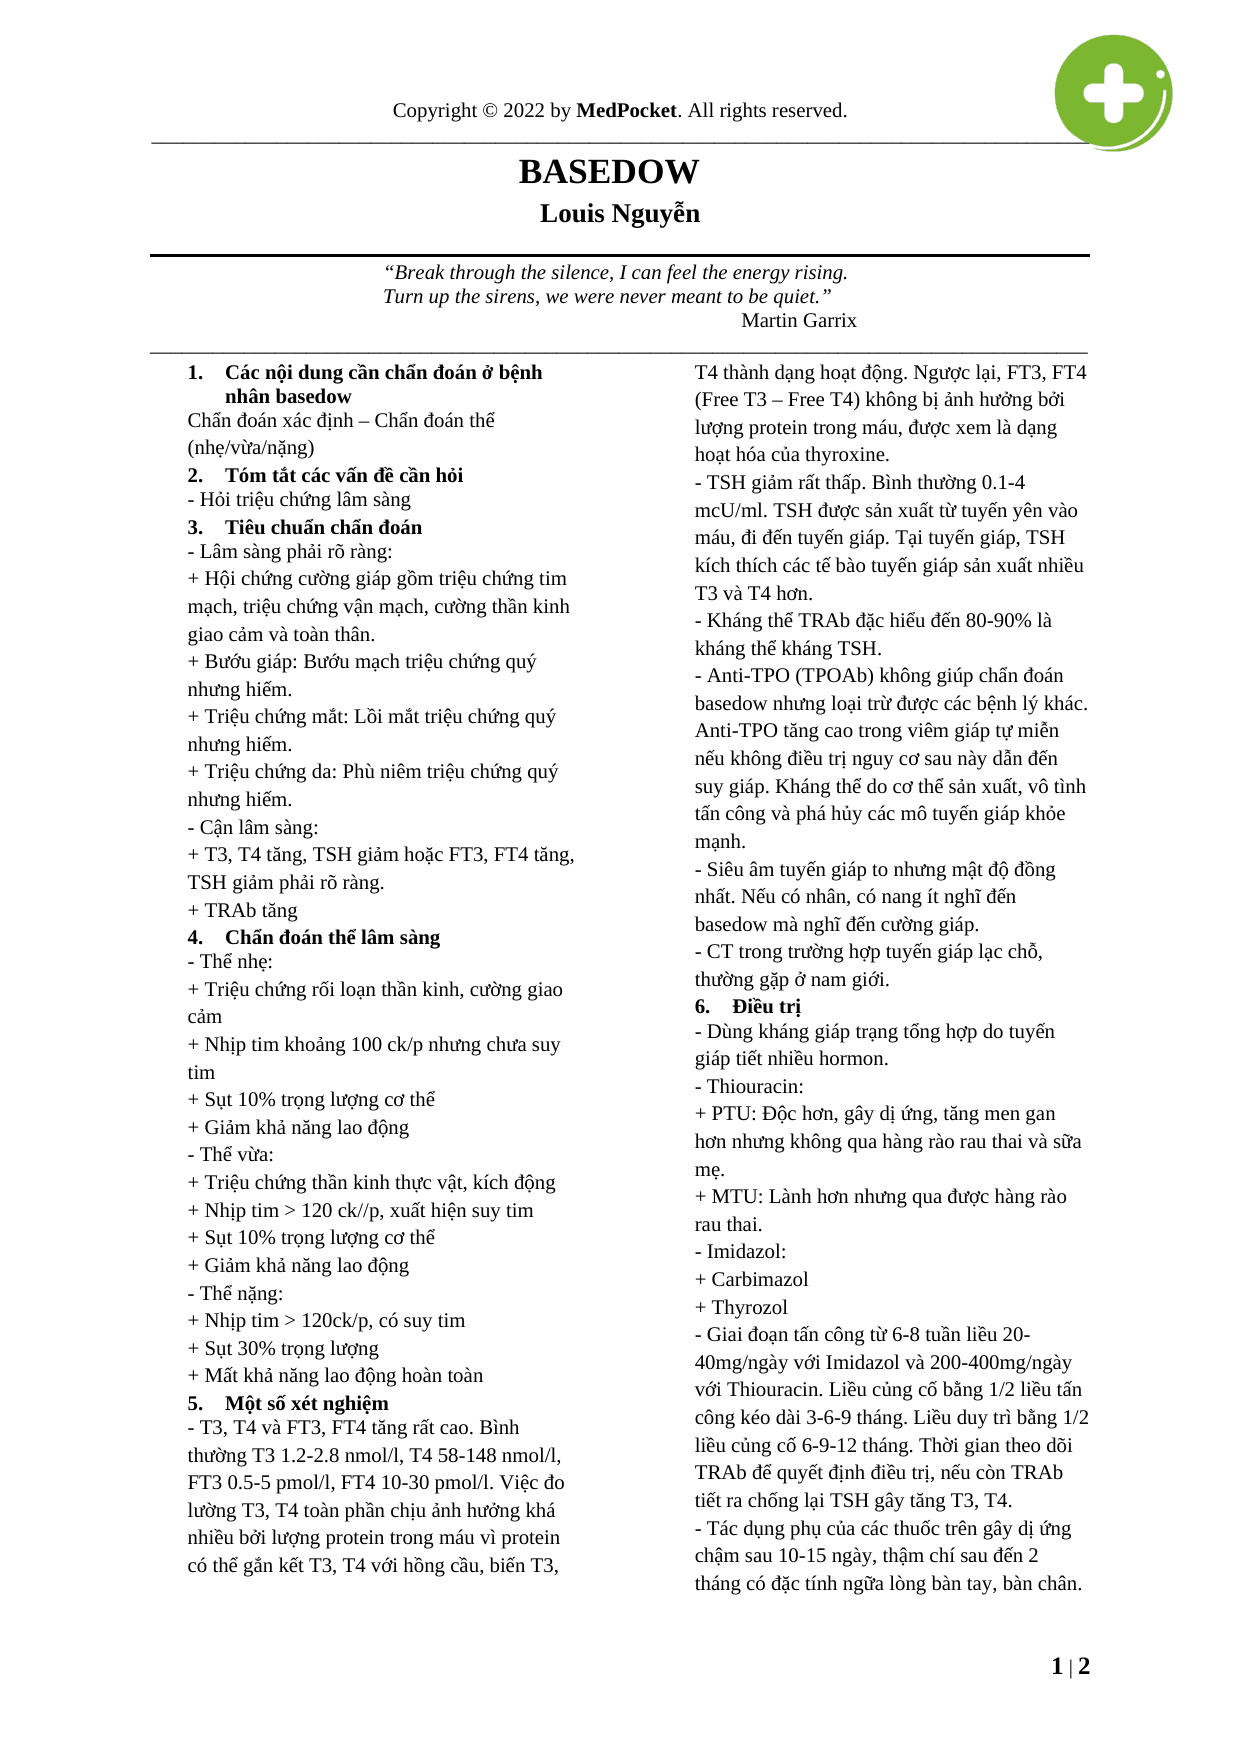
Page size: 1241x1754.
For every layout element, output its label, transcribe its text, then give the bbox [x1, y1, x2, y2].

text Chẩn đoán xác định – Chẩn đoán thể (nhẹ/vừa/nặng) [187, 408, 583, 459]
text - Lâm sàng phải rõ ràng: [187, 539, 583, 563]
text - T3, T4 và FT3, FT4 tăng rất cao. Bình thường T3 1.2-2.8 nmol/l, T4 58-148 nmol/l, FT3 0.5-5 pmol/l, FT4 10-30 pmol/l. Việc đo lường T3, T4 toàn phần chịu ảnh hưởng khá nhiều bởi lượng protein trong máu vì protein có thể gắn kết T3, T4 với hồng cầu, biến T3, T4 thành dạng hoạt động. Ngược lại, FT3, FT4 (Free T3 – Free T4) không bị ảnh hưởng bởi lượng protein trong máu, được xem là dạng hoạt hóa của thyroxine. [187, 1415, 583, 1577]
text + Thyrozol [694, 1294, 1090, 1319]
list Các nội dung cần chẩn đoán ở bệnh nhân basedow [187, 359, 583, 408]
text Louis Nguyễn [150, 197, 1090, 228]
text + Nhịp tim > 120ck/p, có suy tim [187, 1308, 583, 1332]
text - Thể vừa: [187, 1142, 583, 1166]
text - Giai đoạn tấn công từ 6-8 tuần liều 20-40mg/ngày với Imidazol và 200-400mg/ngày với Thiouracin. Liều củng cố bằng 1/2 liều tấn công kéo dài 3-6-9 tháng. Liều duy trì bằng 1/2 liều củng cố 6-9-12 tháng. Thời gian theo dõi TRAb để quyết định điều trị, nếu còn TRAb tiết ra chống lại TSH gây tăng T3, T4. [694, 1322, 1090, 1512]
text + Nhịp tim > 120 ck//p, xuất hiện suy tim [187, 1198, 583, 1222]
text + Triệu chứng mắt: Lồi mắt triệu chứng quý nhưng hiếm. [187, 704, 583, 756]
text + Carbimazol [694, 1267, 1090, 1291]
text - Anti-TPO (TPOAb) không giúp chẩn đoán basedow nhưng loại trừ được các bệnh lý khác. Anti-TPO tăng cao trong viêm giáp tự miễn nếu không điều trị nguy cơ sau này dẫn đến suy giáp. Kháng thể do cơ thể sản xuất, vô tình tấn công và phá hủy các mô tuyến giáp khỏe mạnh. [694, 663, 1090, 853]
text + Sụt 10% trọng lượng cơ thể [187, 1225, 583, 1249]
text - CT trong trường hợp tuyến giáp lạc chỗ, thường gặp ở nam giới. [694, 939, 1090, 991]
text + Sụt 10% trọng lượng cơ thể [187, 1087, 583, 1111]
text + TRAb tăng [187, 897, 583, 922]
text + T3, T4 tăng, TSH giảm hoặc FT3, FT4 tăng, TSH giảm phải rõ ràng. [187, 842, 583, 894]
text - Thiouracin: [694, 1074, 1090, 1098]
text - Dùng kháng giáp trạng tổng hợp do tuyến giáp tiết nhiều hormon. [694, 1018, 1090, 1070]
text + Nhịp tim khoảng 100 ck/p nhưng chưa suy tim [187, 1032, 583, 1084]
list Tóm tắt các vấn đề cần hỏi [187, 463, 583, 487]
text + Mất khả năng lao động hoàn toàn [187, 1363, 583, 1387]
text - Kháng thể TRAb đặc hiểu đến 80-90% là kháng thể kháng TSH. [694, 608, 1090, 660]
list Tiêu chuẩn chẩn đoán [187, 514, 583, 539]
text __________________________________________________________________________________________ [150, 332, 1090, 356]
text - Siêu âm tuyến giáp to nhưng mật độ đồng nhất. Nếu có nhân, có nang ít nghĩ đến basedow mà nghĩ đến cường giáp. [694, 856, 1090, 936]
text + Hội chứng cường giáp gồm triệu chứng tim mạch, triệu chứng vận mạch, cường thần kinh giao cảm và toàn thân. [187, 566, 583, 646]
list Một số xét nghiệm [187, 1391, 583, 1415]
text - Imidazol: [694, 1239, 1090, 1263]
text + Giảm khả năng lao động [187, 1253, 583, 1277]
text + Triệu chứng da: Phù niêm triệu chứng quý nhưng hiếm. [187, 759, 583, 811]
text - T3, T4 và FT3, FT4 tăng rất cao. Bình thường T3 1.2-2.8 nmol/l, T4 58-148 nmol/l, FT3 0.5-5 pmol/l, FT4 10-30 pmol/l. Việc đo lường T3, T4 toàn phần chịu ảnh hưởng khá nhiều bởi lượng protein trong máu vì protein có thể gắn kết T3, T4 với hồng cầu, biến T3, T4 thành dạng hoạt động. Ngược lại, FT3, FT4 (Free T3 – Free T4) không bị ảnh hưởng bởi lượng protein trong máu, được xem là dạng hoạt hóa của thyroxine. [694, 359, 1090, 466]
text - Thể nhẹ: [187, 949, 583, 973]
text - Cận lâm sàng: [187, 815, 583, 839]
picture [1048, 28, 1177, 157]
text + Triệu chứng thần kinh thực vật, kích động [187, 1170, 583, 1194]
text - Hỏi triệu chứng lâm sàng [187, 487, 583, 511]
text + Sụt 30% trọng lượng [187, 1336, 583, 1360]
list Điều trị [694, 994, 1090, 1018]
text + PTU: Độc hơn, gây dị ứng, tăng men gan hơn nhưng không qua hàng rào rau thai và sữa mẹ. [694, 1101, 1090, 1181]
text + Giảm khả năng lao động [187, 1115, 583, 1139]
text + MTU: Lành hơn nhưng qua được hàng rào rau thai. [694, 1184, 1090, 1236]
text + Bướu giáp: Bướu mạch triệu chứng quý nhưng hiếm. [187, 649, 583, 701]
table_header “Break through the silence, I can feel the energy rising. Turn up the sirens, we were never meant to be quiet.” Martin Garrix [372, 260, 868, 332]
list Chẩn đoán thể lâm sàng [187, 925, 583, 949]
text - Thể nặng: [187, 1280, 583, 1304]
text + Triệu chứng rối loạn thần kinh, cường giao cảm [187, 977, 583, 1028]
text - TSH giảm rất thấp. Bình thường 0.1-4 mcU/ml. TSH được sản xuất từ tuyến yên vào máu, đi đến tuyến giáp. Tại tuyến giáp, TSH kích thích các tế bào tuyến giáp sản xuất nhiều T3 và T4 hơn. [694, 470, 1090, 604]
title BASEDOW [150, 150, 1090, 191]
